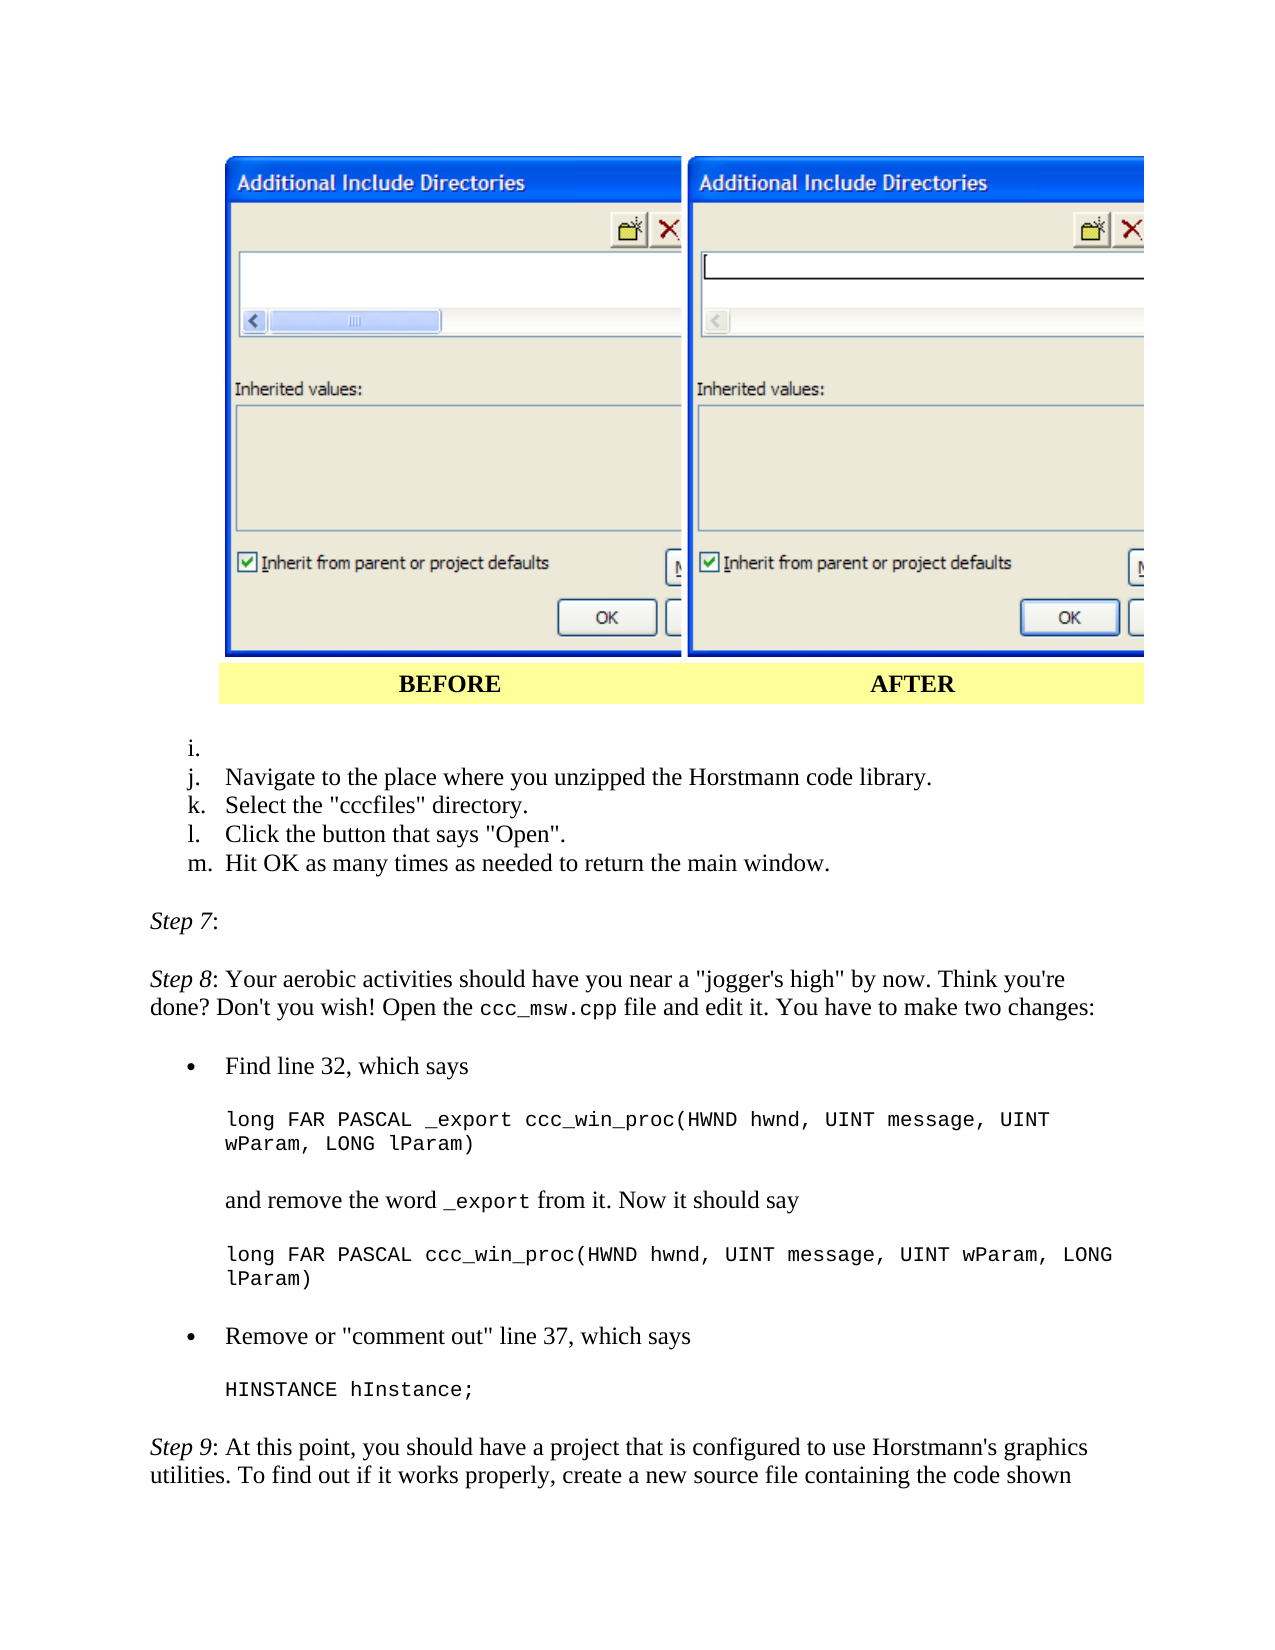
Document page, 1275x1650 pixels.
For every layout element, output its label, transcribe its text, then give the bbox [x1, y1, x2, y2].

picture [225, 156, 682, 657]
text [150, 1432, 1125, 1489]
list Remove or "comment out" line 37, which says [187, 1321, 1125, 1349]
list Hit OK as many times as needed to return the main window. [187, 848, 1125, 877]
list Find line 32, which says [187, 1051, 1125, 1080]
table_cell BEFORE [219, 663, 681, 704]
text HINSTANCE hInstance; [225, 1379, 1125, 1402]
text long FAR PASCAL _export ccc_win_proc(HWND hwnd, UINT message, UINT wParam, LONG lParam) [225, 1109, 1125, 1156]
table_header [219, 150, 681, 662]
picture [687, 156, 1144, 657]
text and remove the word _export from it. Now it should say [225, 1186, 1125, 1215]
text long FAR PASCAL ccc_win_proc(HWND hwnd, UINT message, UINT wParam, LONG lParam) [225, 1244, 1125, 1292]
text Step 8: Your aerobic activities should have you near a "jogger's high" by now. Think you're done? Don't you wish! Open the ccc_msw.cpp file and edit it. You have to make two changes: [150, 964, 1125, 1022]
table_header [681, 150, 1144, 662]
text Step 7: [150, 906, 1125, 934]
list Navigate to the place where you unzipped the Horstmann code library. [187, 762, 1125, 790]
table_cell AFTER [681, 663, 1144, 704]
list Click the button that says "Open". [187, 819, 1125, 848]
list Select the "cccfiles" directory. [187, 790, 1125, 819]
